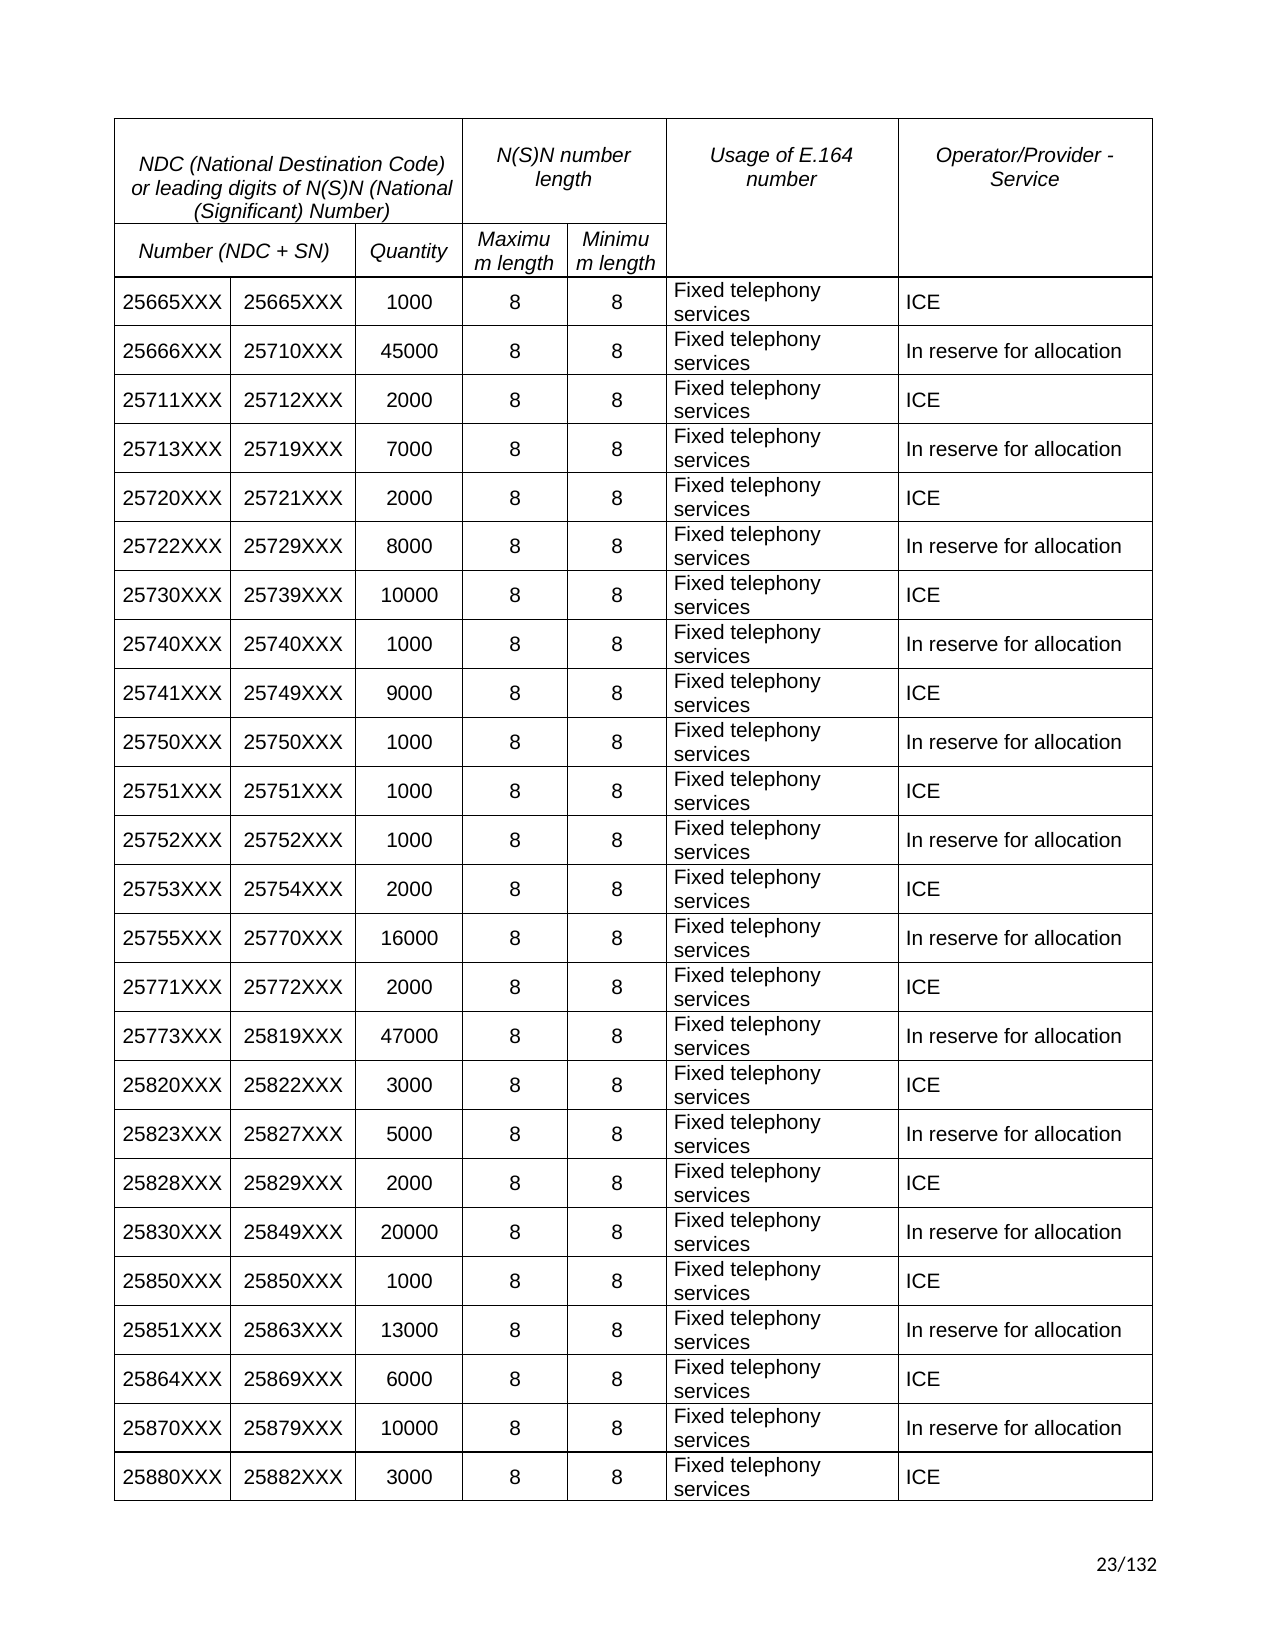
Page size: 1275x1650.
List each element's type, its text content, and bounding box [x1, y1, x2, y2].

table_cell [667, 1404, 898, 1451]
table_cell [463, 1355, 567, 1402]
table_cell Maximum length [463, 224, 567, 276]
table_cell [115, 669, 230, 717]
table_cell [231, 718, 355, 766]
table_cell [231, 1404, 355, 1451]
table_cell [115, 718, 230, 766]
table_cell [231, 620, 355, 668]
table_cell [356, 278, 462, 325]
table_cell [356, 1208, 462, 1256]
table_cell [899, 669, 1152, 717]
table_header Operator/Provider - Service [899, 119, 1152, 276]
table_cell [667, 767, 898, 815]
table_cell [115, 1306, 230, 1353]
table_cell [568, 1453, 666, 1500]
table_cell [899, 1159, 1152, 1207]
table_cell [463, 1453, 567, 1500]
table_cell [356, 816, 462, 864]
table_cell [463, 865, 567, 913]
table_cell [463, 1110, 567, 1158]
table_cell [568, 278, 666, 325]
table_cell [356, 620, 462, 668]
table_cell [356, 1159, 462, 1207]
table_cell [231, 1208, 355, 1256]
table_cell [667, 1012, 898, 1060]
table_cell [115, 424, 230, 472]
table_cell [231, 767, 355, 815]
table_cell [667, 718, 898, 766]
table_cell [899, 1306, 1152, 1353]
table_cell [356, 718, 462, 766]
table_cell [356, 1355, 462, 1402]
table_cell Minimum length [568, 224, 666, 276]
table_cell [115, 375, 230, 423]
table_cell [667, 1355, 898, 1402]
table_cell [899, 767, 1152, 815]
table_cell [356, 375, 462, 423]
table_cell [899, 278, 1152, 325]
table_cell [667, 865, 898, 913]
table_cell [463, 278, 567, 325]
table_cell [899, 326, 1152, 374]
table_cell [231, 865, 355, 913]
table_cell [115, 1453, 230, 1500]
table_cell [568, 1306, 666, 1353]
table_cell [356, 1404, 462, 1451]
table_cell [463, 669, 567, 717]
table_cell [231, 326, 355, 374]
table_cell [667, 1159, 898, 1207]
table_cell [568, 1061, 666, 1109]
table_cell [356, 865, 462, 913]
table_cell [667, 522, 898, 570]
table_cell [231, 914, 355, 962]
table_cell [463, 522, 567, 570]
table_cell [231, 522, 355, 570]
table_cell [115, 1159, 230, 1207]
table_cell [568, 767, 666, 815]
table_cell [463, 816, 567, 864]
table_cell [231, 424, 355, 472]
table_header NDC (National Destination Code) or leading digits of N(S)N (National (Significant) Number) [115, 119, 462, 223]
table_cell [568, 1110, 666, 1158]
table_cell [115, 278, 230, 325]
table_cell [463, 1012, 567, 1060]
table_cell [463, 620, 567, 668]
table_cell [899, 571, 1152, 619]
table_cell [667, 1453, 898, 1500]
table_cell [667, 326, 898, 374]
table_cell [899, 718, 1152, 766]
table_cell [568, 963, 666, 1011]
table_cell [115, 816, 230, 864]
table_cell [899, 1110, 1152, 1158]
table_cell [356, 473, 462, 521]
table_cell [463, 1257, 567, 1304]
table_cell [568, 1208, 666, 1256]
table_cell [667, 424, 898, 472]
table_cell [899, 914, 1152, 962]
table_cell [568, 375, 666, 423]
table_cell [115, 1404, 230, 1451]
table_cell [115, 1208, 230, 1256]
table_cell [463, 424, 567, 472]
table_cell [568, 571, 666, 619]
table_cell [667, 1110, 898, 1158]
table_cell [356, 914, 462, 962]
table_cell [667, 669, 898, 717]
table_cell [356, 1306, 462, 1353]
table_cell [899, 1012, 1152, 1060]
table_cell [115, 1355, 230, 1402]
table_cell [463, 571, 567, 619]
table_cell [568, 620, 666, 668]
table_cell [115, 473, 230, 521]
table_cell Quantity [356, 224, 462, 276]
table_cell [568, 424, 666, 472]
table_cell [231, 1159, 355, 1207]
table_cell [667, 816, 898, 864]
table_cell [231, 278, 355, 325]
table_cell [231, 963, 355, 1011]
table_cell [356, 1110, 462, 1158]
table_cell Number (NDC + SN) [115, 224, 355, 276]
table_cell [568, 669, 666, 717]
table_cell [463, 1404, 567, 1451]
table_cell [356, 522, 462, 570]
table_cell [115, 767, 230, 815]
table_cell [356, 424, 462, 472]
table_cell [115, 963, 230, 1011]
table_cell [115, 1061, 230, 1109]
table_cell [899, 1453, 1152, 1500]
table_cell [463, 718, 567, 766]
table_header Usage of E.164 number [667, 119, 898, 276]
table_header N(S)N number length [463, 119, 666, 223]
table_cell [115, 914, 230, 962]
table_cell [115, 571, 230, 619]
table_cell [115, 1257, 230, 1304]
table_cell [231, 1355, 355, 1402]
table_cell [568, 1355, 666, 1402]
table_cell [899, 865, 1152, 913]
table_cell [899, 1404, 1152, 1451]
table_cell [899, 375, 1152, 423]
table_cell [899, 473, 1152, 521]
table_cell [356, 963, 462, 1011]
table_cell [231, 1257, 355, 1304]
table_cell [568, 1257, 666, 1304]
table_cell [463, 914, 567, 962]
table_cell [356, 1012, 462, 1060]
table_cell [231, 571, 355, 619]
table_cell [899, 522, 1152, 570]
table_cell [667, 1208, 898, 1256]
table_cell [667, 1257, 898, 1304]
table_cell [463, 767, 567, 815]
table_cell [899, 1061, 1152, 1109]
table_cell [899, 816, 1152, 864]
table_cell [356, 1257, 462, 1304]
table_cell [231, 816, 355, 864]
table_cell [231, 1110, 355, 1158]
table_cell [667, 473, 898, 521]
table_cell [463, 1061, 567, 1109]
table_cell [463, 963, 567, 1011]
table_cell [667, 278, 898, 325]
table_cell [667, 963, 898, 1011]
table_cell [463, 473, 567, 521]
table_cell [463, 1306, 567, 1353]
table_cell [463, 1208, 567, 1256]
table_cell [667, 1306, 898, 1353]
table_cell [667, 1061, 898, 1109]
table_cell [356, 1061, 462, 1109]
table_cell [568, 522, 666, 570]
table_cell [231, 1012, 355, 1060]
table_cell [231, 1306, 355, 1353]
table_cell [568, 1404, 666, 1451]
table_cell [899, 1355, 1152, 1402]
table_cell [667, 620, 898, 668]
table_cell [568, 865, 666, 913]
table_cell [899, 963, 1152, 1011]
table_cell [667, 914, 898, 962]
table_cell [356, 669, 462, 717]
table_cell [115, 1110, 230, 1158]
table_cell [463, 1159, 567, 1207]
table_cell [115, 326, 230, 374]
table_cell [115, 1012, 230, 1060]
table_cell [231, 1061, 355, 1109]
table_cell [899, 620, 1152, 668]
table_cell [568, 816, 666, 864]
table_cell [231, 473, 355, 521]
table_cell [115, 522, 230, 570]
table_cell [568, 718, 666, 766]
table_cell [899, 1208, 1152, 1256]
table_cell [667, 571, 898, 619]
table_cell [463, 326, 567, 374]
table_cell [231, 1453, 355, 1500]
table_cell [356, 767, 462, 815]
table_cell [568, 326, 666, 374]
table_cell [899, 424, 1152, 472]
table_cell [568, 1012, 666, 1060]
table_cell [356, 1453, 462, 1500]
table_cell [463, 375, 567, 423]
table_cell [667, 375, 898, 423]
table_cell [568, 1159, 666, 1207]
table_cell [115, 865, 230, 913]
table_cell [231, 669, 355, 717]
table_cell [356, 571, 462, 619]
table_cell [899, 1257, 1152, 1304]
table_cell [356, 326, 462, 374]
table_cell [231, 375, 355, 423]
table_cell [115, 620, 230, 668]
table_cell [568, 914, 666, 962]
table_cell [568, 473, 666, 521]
